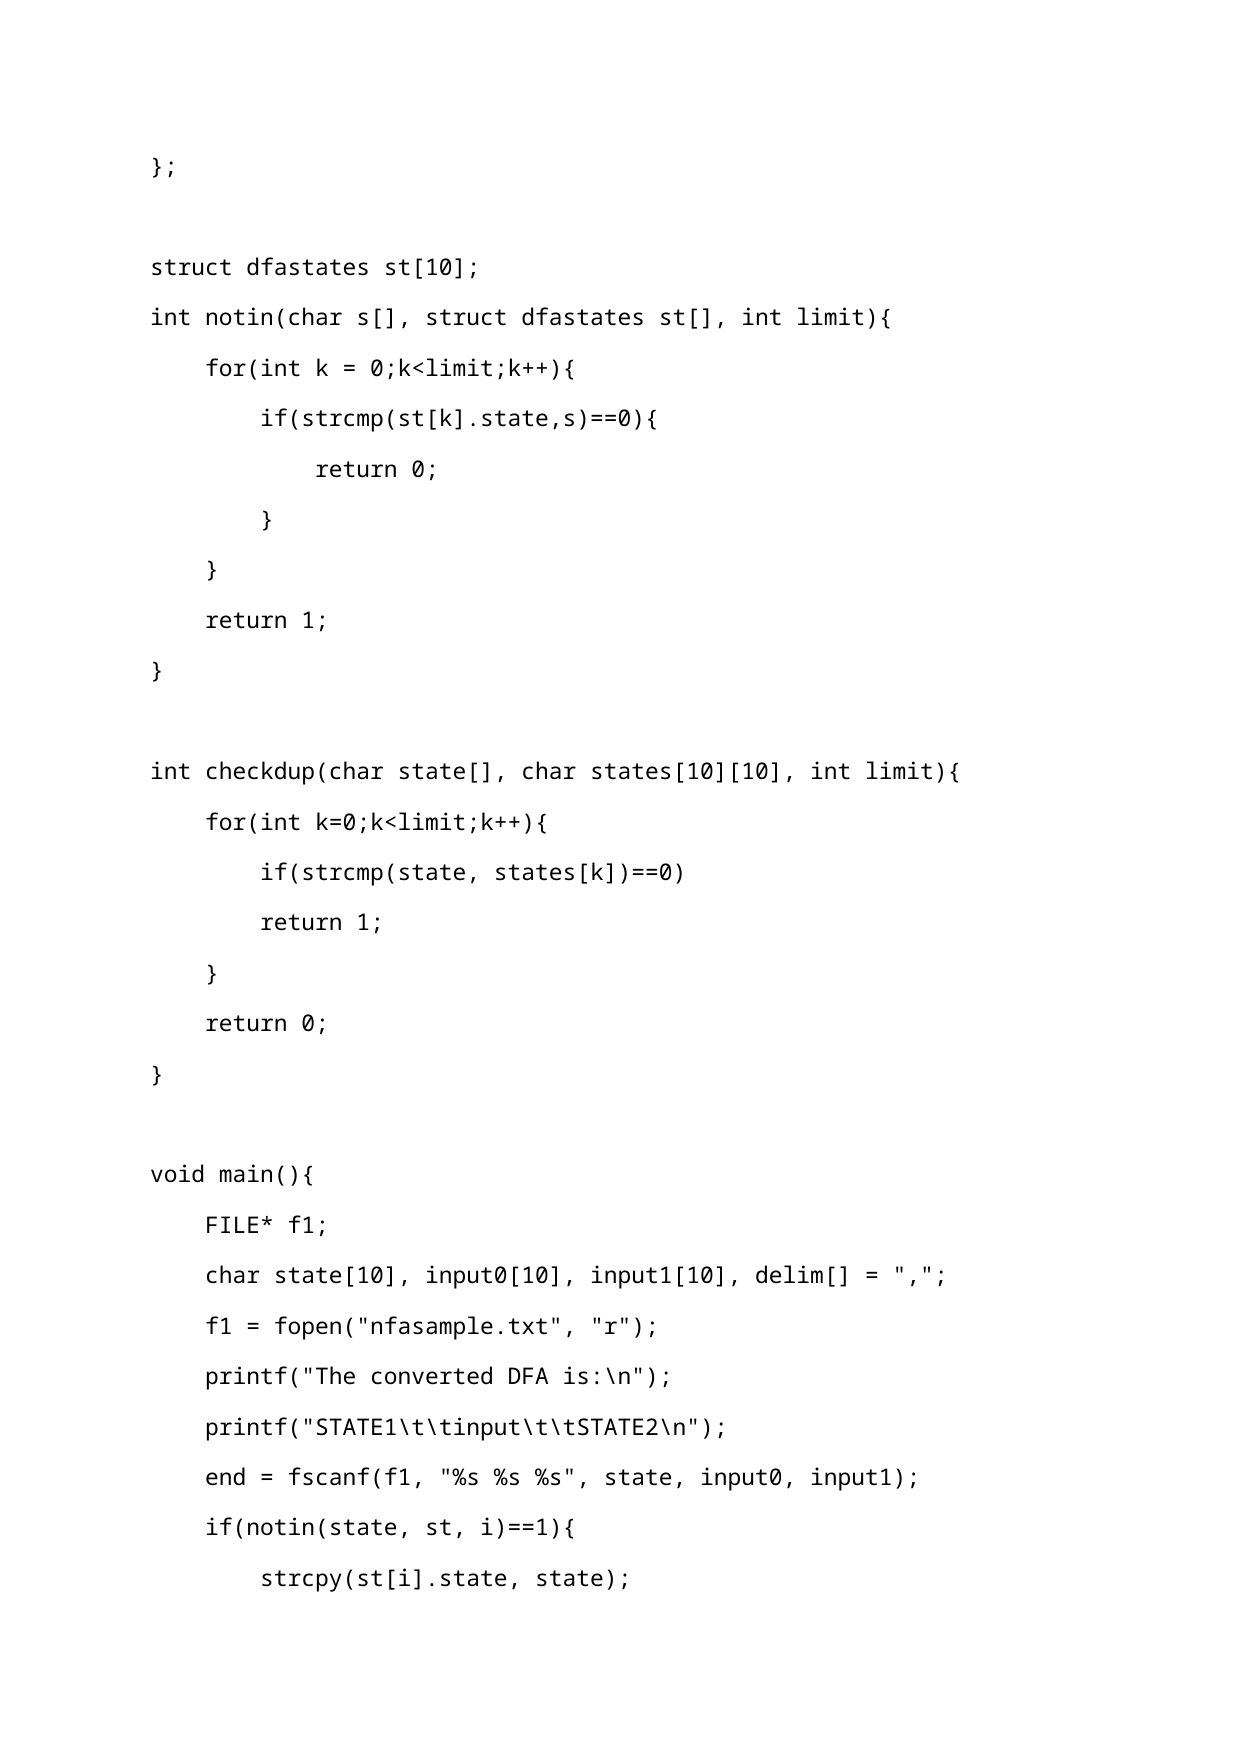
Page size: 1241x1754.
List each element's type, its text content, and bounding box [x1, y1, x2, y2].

text printf("The converted DFA is:\n"); [150, 1360, 1090, 1391]
text } [150, 957, 1090, 988]
text struct dfastates st[10]; [150, 251, 1090, 282]
text return 1; [150, 906, 1090, 937]
text } [150, 654, 1090, 685]
text void main(){ [150, 1158, 1090, 1189]
text } [150, 553, 1090, 584]
text return 1; [150, 604, 1090, 635]
text } [150, 1057, 1090, 1089]
text char state[10], input0[10], input1[10], delim[] = ","; [150, 1259, 1090, 1290]
text for(int k = 0;k<limit;k++){ [150, 352, 1090, 383]
text if(notin(state, st, i)==1){ [150, 1511, 1090, 1542]
text }; [150, 150, 1090, 181]
text printf("STATE1\t\tinput\t\tSTATE2\n"); [150, 1410, 1090, 1442]
text if(strcmp(st[k].state,s)==0){ [150, 402, 1090, 433]
text strcpy(st[i].state, state); [150, 1562, 1090, 1593]
text return 0; [150, 1007, 1090, 1038]
text for(int k=0;k<limit;k++){ [150, 805, 1090, 837]
text int checkdup(char state[], char states[10][10], int limit){ [150, 755, 1090, 786]
text f1 = fopen("nfasample.txt", "r"); [150, 1309, 1090, 1341]
text if(strcmp(state, states[k])==0) [150, 856, 1090, 887]
text FILE* f1; [150, 1209, 1090, 1240]
text int notin(char s[], struct dfastates st[], int limit){ [150, 301, 1090, 332]
text end = fscanf(f1, "%s %s %s", state, input0, input1); [150, 1461, 1090, 1492]
text return 0; [150, 452, 1090, 484]
text } [150, 503, 1090, 534]
